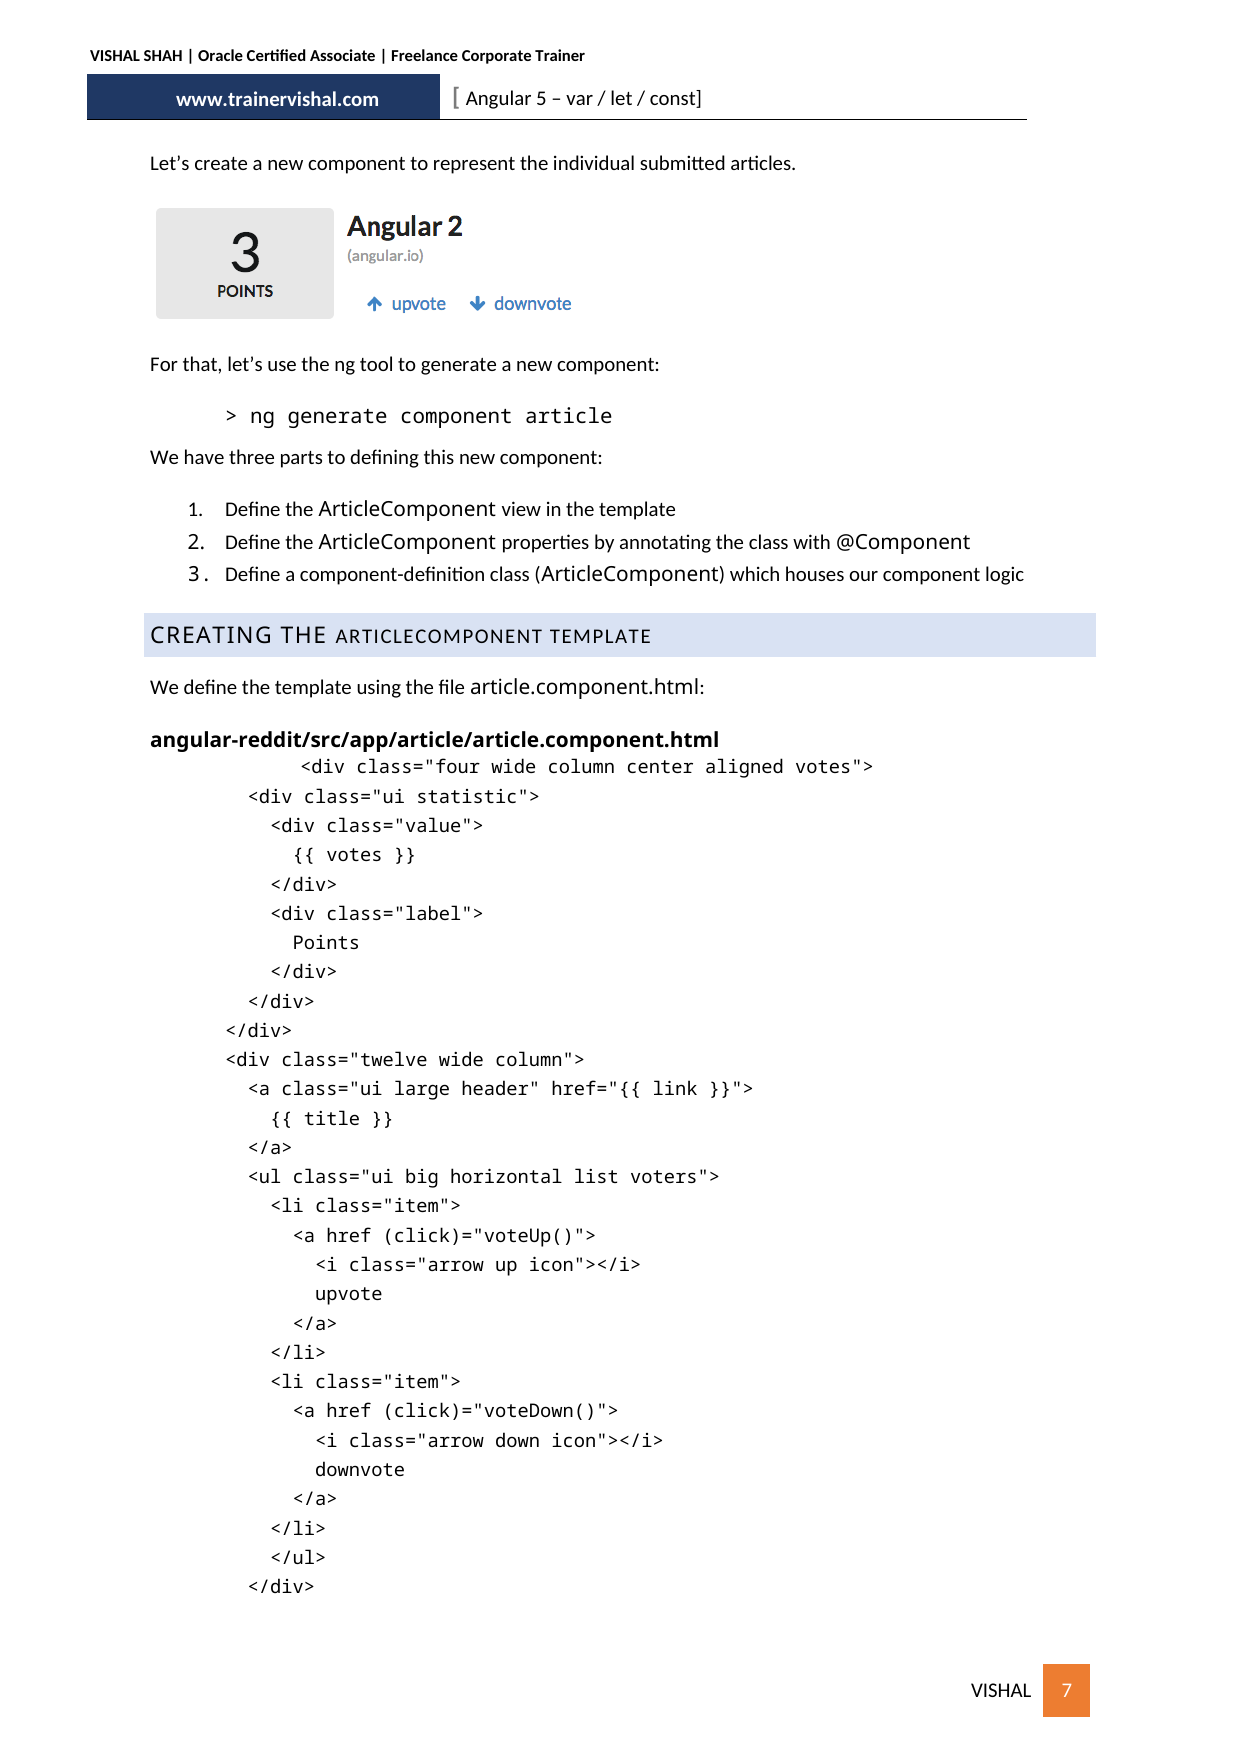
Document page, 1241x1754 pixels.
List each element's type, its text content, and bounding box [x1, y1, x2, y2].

list Define a component-definition class (ArticleComponent) which houses our component logic [187, 559, 1090, 588]
list Define the ArticleComponent properties by annotating the class with @Component [187, 527, 1090, 555]
text <div class="four wide column center aligned votes"> <div class="ui statistic"> <div class="value"> {{ votes }} </div> <div class="label"> Points </div> </div> </div> <div class="twelve wide column"> <a class="ui large header" href="{{ link }}"> {{ title }} </a> <ul class="ui big horizontal list voters"> <li class="item"> <a href (click)="voteUp()"> <i class="arrow up icon"></i> upvote </a> </li> <li class="item"> <a href (click)="voteDown()"> <i class="arrow down icon"></i> downvote </a> </li> </ul> </div> [225, 754, 1090, 1599]
text Let’s create a new component to represent the individual submitted articles. [150, 150, 1090, 175]
list Define the ArticleComponent view in the template [187, 494, 1090, 523]
text We define the template using the file article.component.html: [150, 672, 1090, 700]
text > ng generate component article [150, 401, 1090, 430]
subtitle Creating the ArticleComponent template [150, 619, 1090, 651]
text angular-reddit/src/app/article/article.component.html [150, 725, 1090, 754]
text For that, let’s use the ng tool to generate a new component: [150, 351, 1090, 377]
text We have three parts to defining this new component: [150, 444, 1090, 470]
